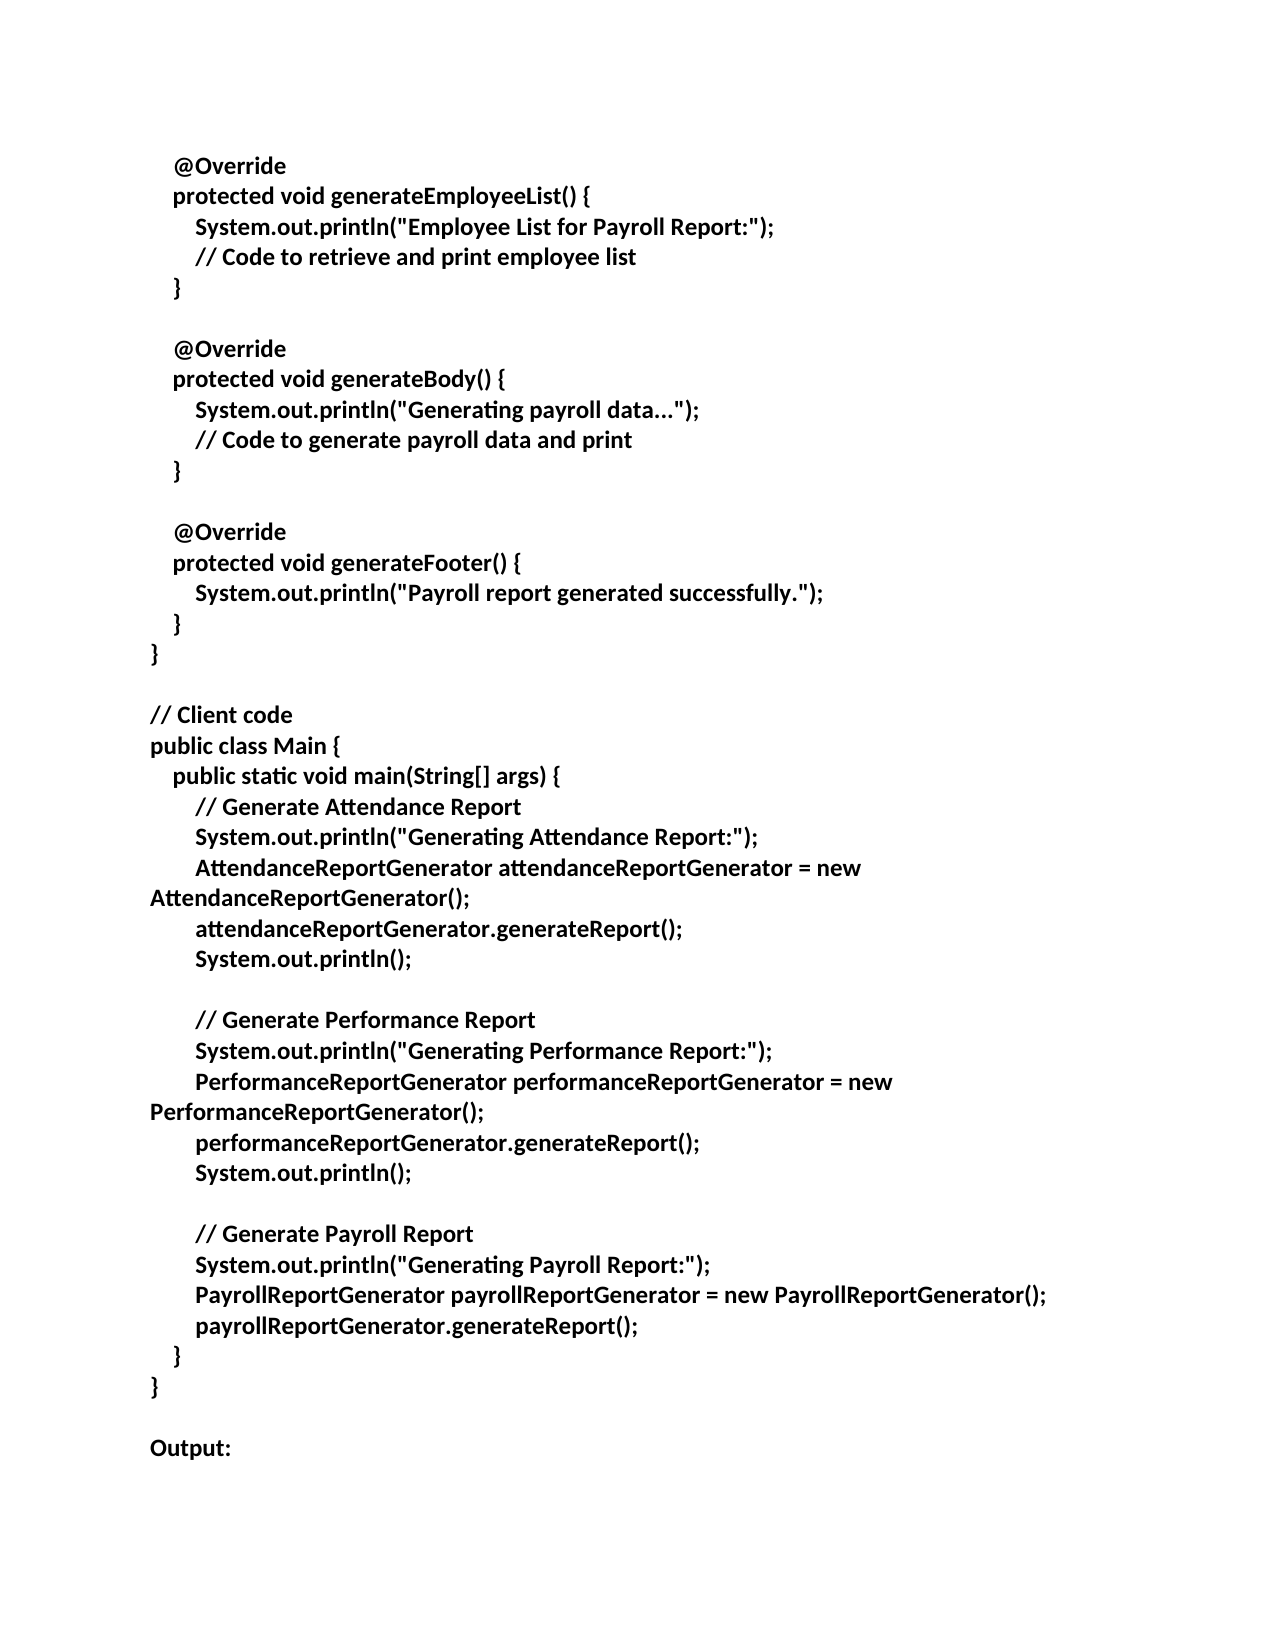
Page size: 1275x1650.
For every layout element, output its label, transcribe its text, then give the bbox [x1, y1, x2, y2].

text } [150, 638, 1125, 669]
text System.out.println(); [150, 1157, 1125, 1188]
text } [150, 1371, 1125, 1401]
text // Generate Performance Report [150, 1004, 1125, 1035]
text System.out.println(); [150, 943, 1125, 974]
text System.out.println("Payroll report generated successfully."); [150, 577, 1125, 608]
text attendanceReportGenerator.generateReport(); [150, 913, 1125, 943]
text PerformanceReportGenerator performanceReportGenerator = new PerformanceReportGenerator(); [150, 1066, 1125, 1127]
text payrollReportGenerator.generateReport(); [150, 1310, 1125, 1340]
text System.out.println("Generating Payroll Report:"); [150, 1249, 1125, 1279]
text } [150, 1340, 1125, 1371]
text public static void main(String[] args) { [150, 760, 1125, 791]
text performanceReportGenerator.generateReport(); [150, 1127, 1125, 1157]
text protected void generateEmployeeList() { [150, 181, 1125, 211]
text System.out.println("Generating Performance Report:"); [150, 1035, 1125, 1066]
text AttendanceReportGenerator attendanceReportGenerator = new AttendanceReportGenerator(); [150, 852, 1125, 913]
text Output: [150, 1432, 1125, 1494]
text PayrollReportGenerator payrollReportGenerator = new PayrollReportGenerator(); [150, 1279, 1125, 1310]
text @Override [150, 150, 1125, 181]
text // Code to generate payroll data and print [150, 425, 1125, 455]
text System.out.println("Generating payroll data..."); [150, 394, 1125, 425]
text // Code to retrieve and print employee list [150, 242, 1125, 272]
text // Generate Attendance Report [150, 791, 1125, 821]
text } [150, 272, 1125, 303]
text protected void generateFooter() { [150, 547, 1125, 577]
text @Override [150, 516, 1125, 547]
text @Override [150, 333, 1125, 364]
text // Generate Payroll Report [150, 1218, 1125, 1249]
text public class Main { [150, 730, 1125, 760]
text } [150, 455, 1125, 486]
text protected void generateBody() { [150, 364, 1125, 394]
text // Client code [150, 699, 1125, 730]
text System.out.println("Employee List for Payroll Report:"); [150, 211, 1125, 242]
text } [150, 608, 1125, 638]
text System.out.println("Generating Attendance Report:"); [150, 821, 1125, 852]
